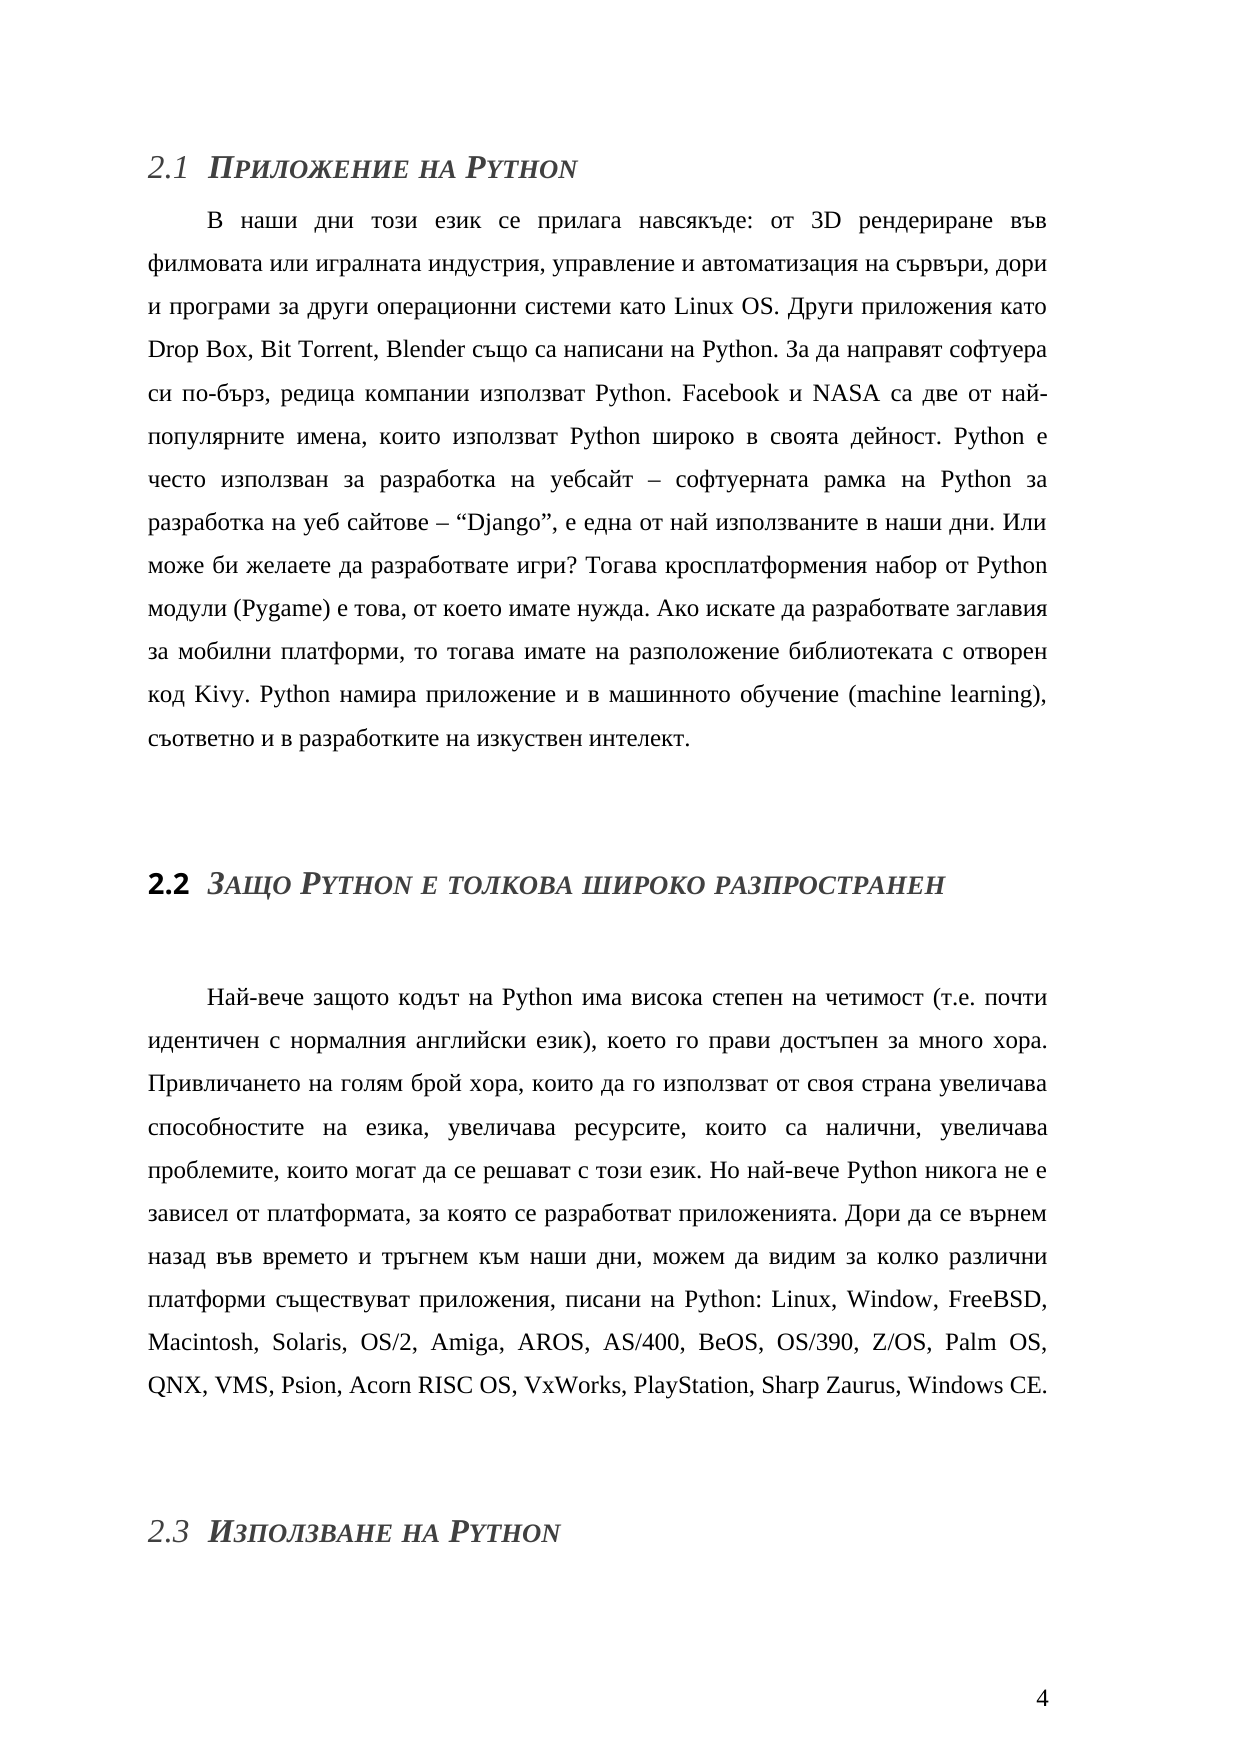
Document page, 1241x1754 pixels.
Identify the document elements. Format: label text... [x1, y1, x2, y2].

text В наши дни този език се прилага навсякъде: от 3D рендериране във филмовата или игралната индустрия, управление и автоматизация на сървъри, дори и програми за други операционни системи като Linux OS. Други приложения като Drop Box, Bit Torrent, Blender също са написани на Python. За да направят софтуера си по-бърз, редица компании използват Python. Facebook и NASA са две от най-популярните имена, които използват Python широко в своята дейност. Python e често използван за разработка на уебсайт – софтуерната рамка на Python за разработка на уеб сайтове – “Django”, е една от най използваните в наши дни. Или може би желаете да разработвате игри? Тогава кросплатформения набор от Python модули (Pygame) е това, от което имате нужда. Ако искате да разработвате заглавия за мобилни платформи, то тогава имате на разположение библиотеката с отворен код Kivy. Python намира приложение и в машинното обучение (machine learning), съответно и в разработките на изкуствен интелект. [148, 205, 1048, 751]
subtitle Използване на Python [148, 1511, 1048, 1549]
subtitle Приложение на Python [148, 148, 1048, 186]
text Най-вече защото кодът на Python има висока степен на четимост (т.е. почти идентичен с нормалния английски език), което го прави достъпен за много хора. Привличането на голям брой хора, които да го използват от своя страна увеличава способностите на езика, увеличава ресурсите, които са налични, увеличава проблемите, които могат да се решават с този език. Но най-вече Python никога не е зависел от платформата, за която се разработват приложенията. Дори да се върнем назад във времето и тръгнем към наши дни, можем да видим за колко различни платформи съществуват приложения, писани на Python: Linux, Window, FreeBSD, Macintosh, Solaris, OS/2, Amiga, AROS, AS/400, BeOS, OS/390, Z/OS, Palm OS, QNX, VMS, Psion, Acorn RISC OS, VxWorks, PlayStation, Sharp Zaurus, Windows CE. [148, 982, 1048, 1399]
subtitle Защо Python е толкова широко разпространен [148, 863, 1048, 903]
